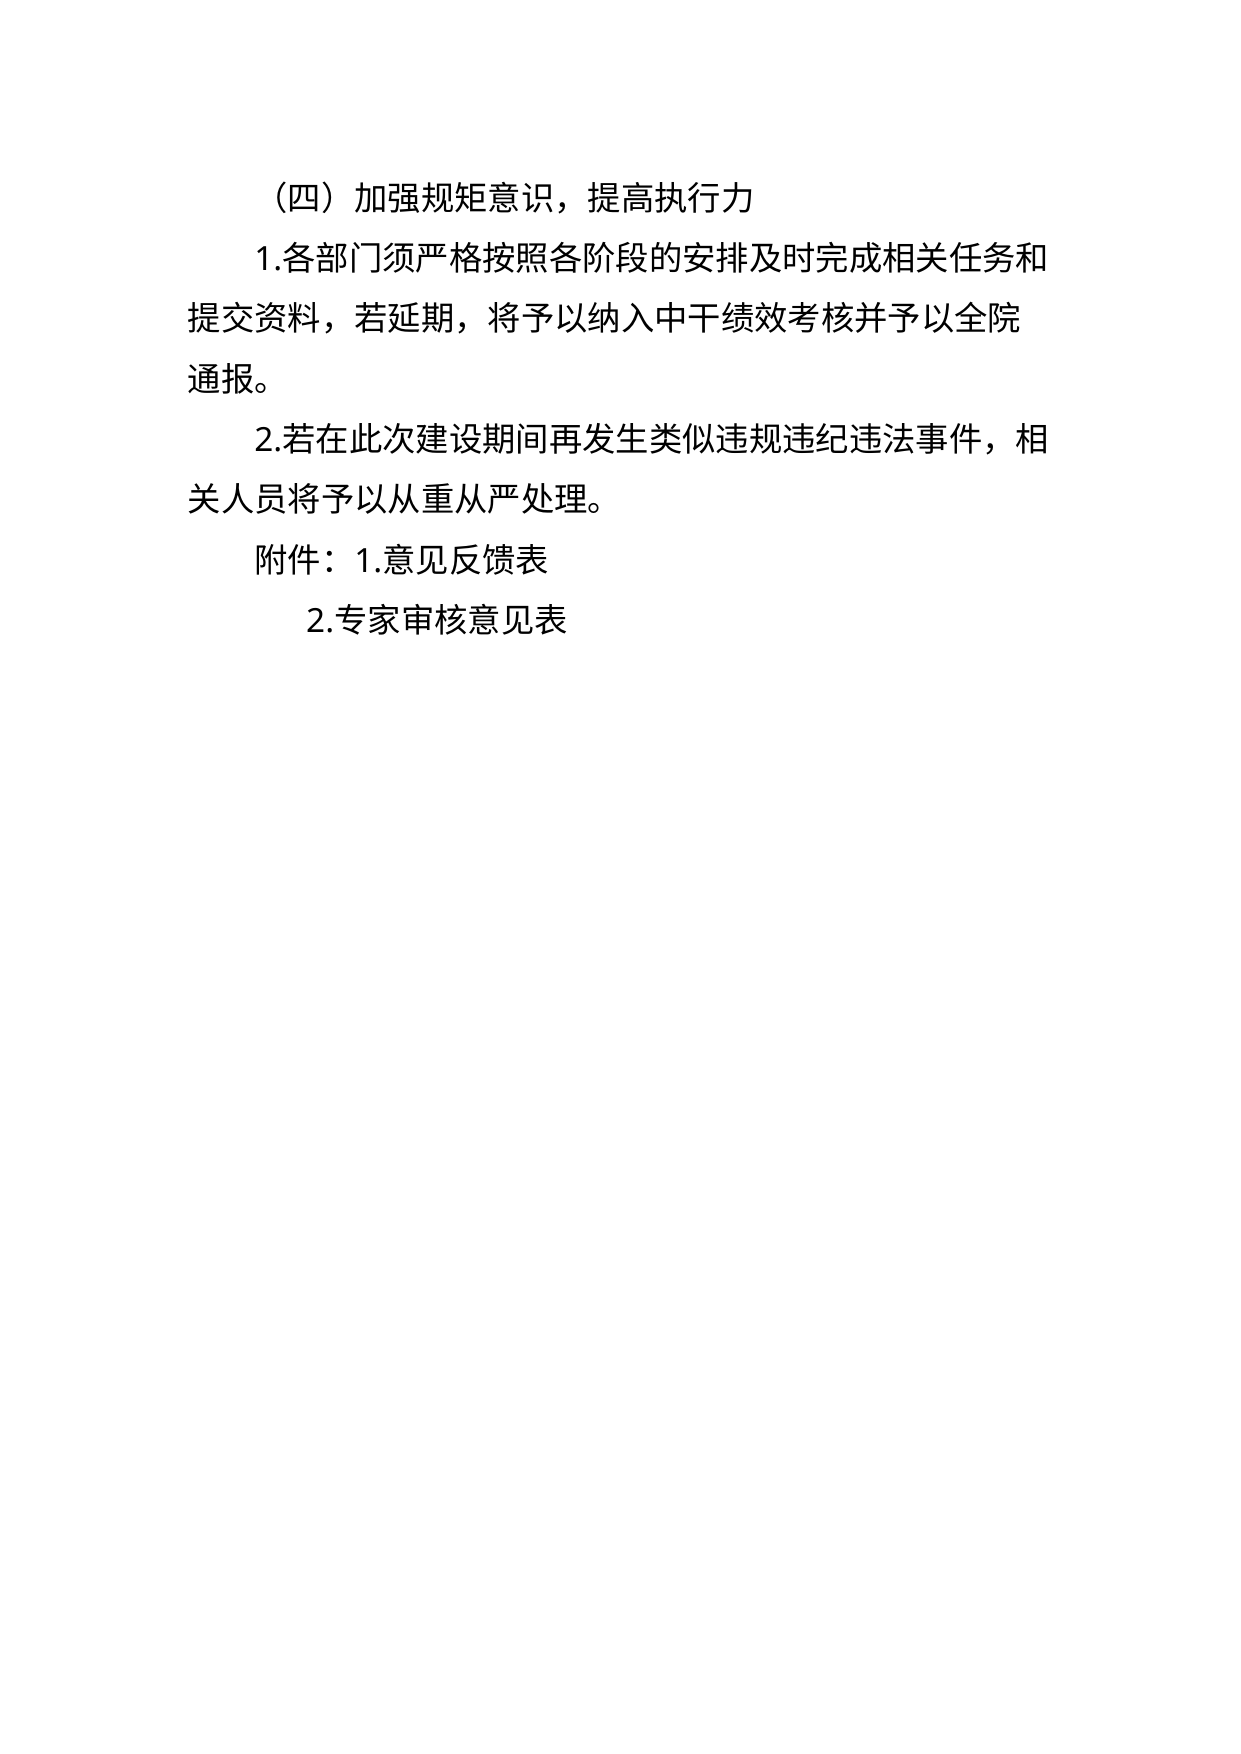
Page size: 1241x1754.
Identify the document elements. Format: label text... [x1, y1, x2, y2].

text 2.专家审核意见表 [187, 584, 1053, 644]
list 加强规矩意识，提高执行力 [187, 162, 1053, 222]
text 1.各部门须严格按照各阶段的安排及时完成相关任务和提交资料，若延期，将予以纳入中干绩效考核并予以全院通报。 [187, 222, 1053, 403]
text 附件：1.意见反馈表 [187, 524, 1053, 584]
text 2.若在此次建设期间再发生类似违规违纪违法事件，相关人员将予以从重从严处理。 [187, 403, 1053, 524]
